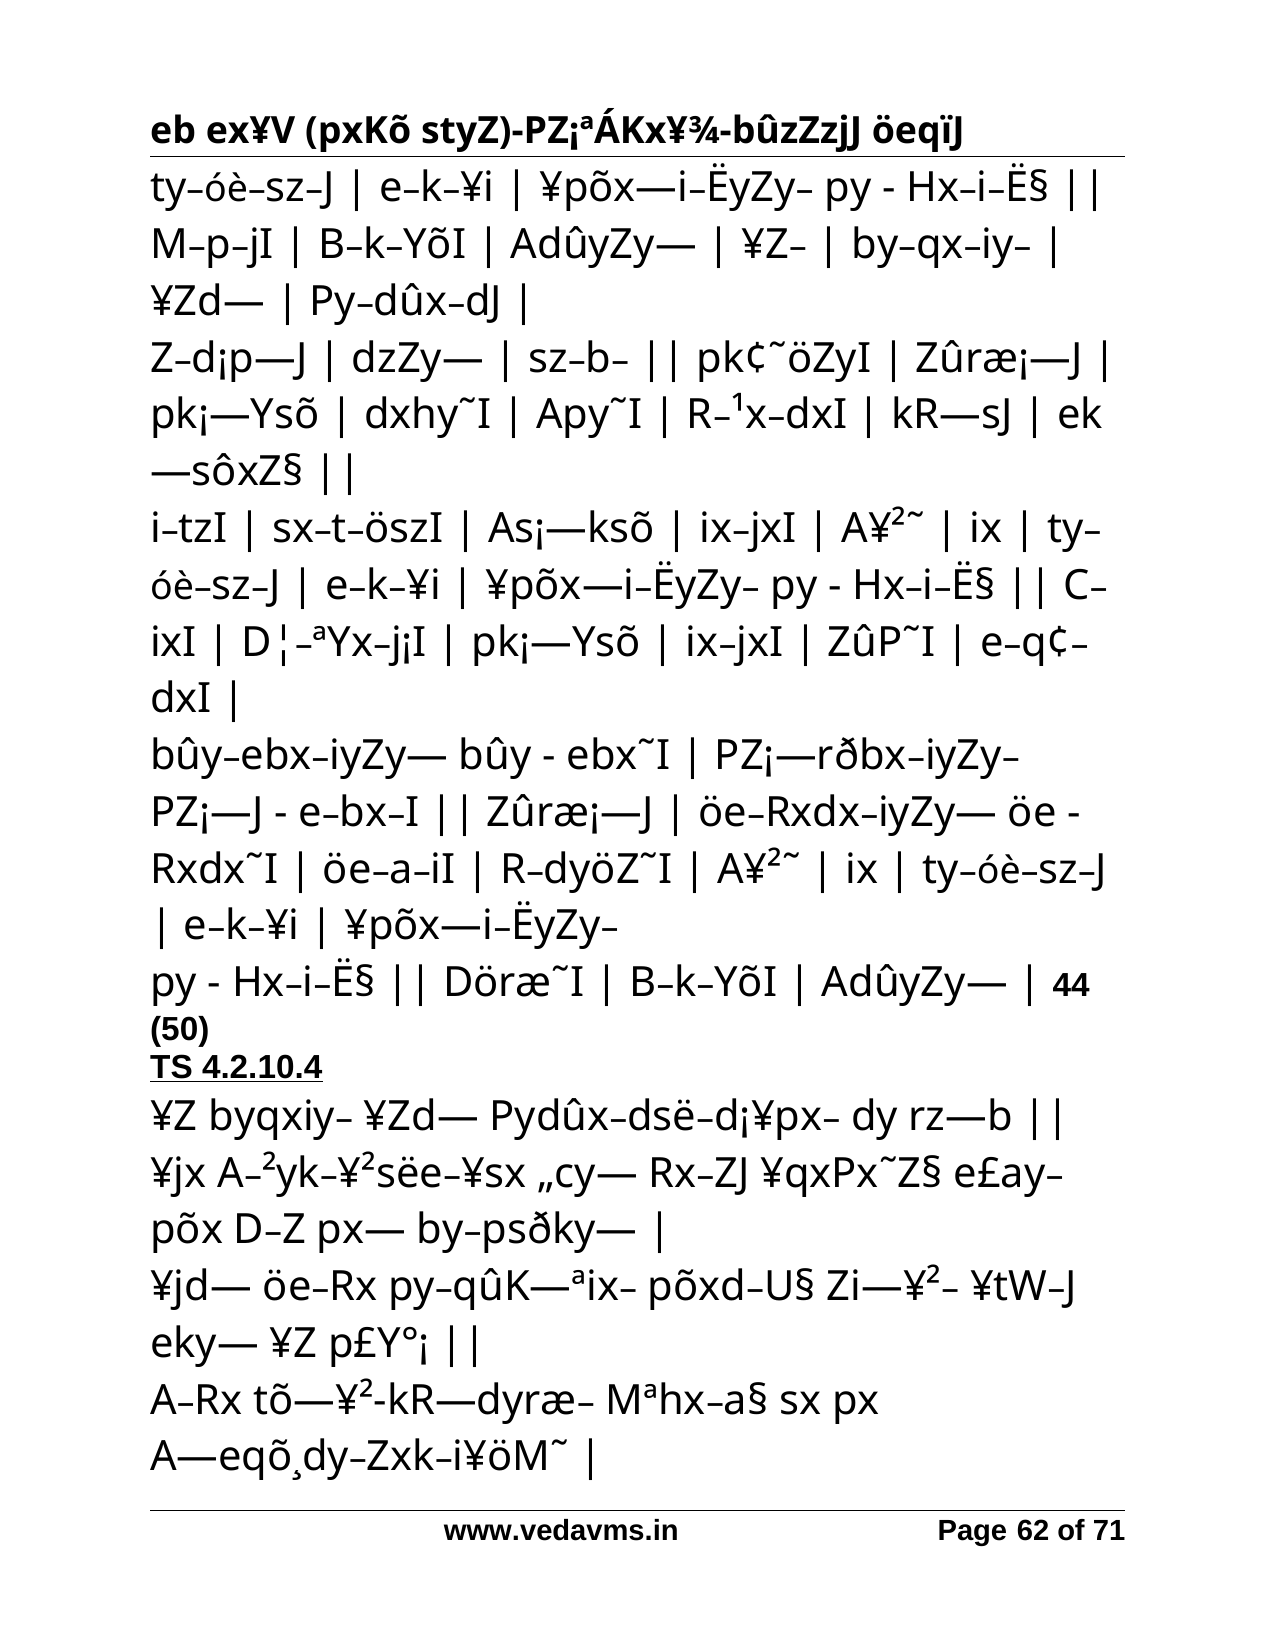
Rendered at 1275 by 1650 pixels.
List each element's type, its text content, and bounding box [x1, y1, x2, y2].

text ¥jd— öe–Rx py–qûK—ªix– põxd–U§ Zi—¥²– ¥tW–J eky— ¥Z p£Y°¡ || [150, 1256, 1124, 1369]
text A–Rx tõ—¥²-kR—dyræ– Mªhx–a§ sx px [150, 1369, 1124, 1426]
text i–tzI | sx–t–öszI | As¡—ksõ | ix–jxI | A¥²˜ | ix | ty–óè–sz–J | e–k–¥i | ¥põx—i–ËyZy– py - Hx–i–Ë§ || C–ixI | D¦–ªYx–j¡I | pk¡—Ysõ | ix–jxI | ZûP˜I | e–q¢–dxI | [150, 498, 1124, 725]
text ¥jx A–²yk–¥²sëe–¥sx „cy— Rx–ZJ ¥qxPx˜Z§ e£ay–põx D–Z px— by–psðky— | [150, 1142, 1124, 1256]
text A—eqõ¸dy–Zxk–i¥öM˜ | [150, 1426, 1124, 1483]
text py - Hx–i–Ë§ || Döræ˜I | B–k–YõI | AdûyZy— | 44 (50) [150, 952, 1124, 1047]
text bûy–ebx–iyZy— bûy - ebx˜I | PZ¡—rðbx–iyZy– PZ¡—J - e–bx–I || Zûræ¡—J | öe–Rxdx–iyZy— öe - Rxdx˜I | öe–a–iI | R–dyöZ˜I | A¥²˜ | ix | ty–óè–sz–J | e–k–¥i | ¥põx—i–ËyZy– [150, 725, 1124, 952]
text ty–óè–sz–J | e–k–¥i | ¥põx—i–ËyZy– py - Hx–i–Ë§ || M–p–jI | B–k–YõI | AdûyZy— | ¥Z– | by–qx–iy– | ¥Zd— | Py–dûx–dJ | [150, 157, 1124, 327]
text TS 4.2.10.4 [150, 1047, 1124, 1086]
text ¥Z byqxiy– ¥Zd— Pydûx–dsë–d¡¥px– dy rz—b || [150, 1086, 1124, 1142]
text Z–d¡p—J | dzZy— | sz–b– || pk¢˜öZyI | Zûræ¡—J | pk¡—Ysõ | dxhy˜I | Apy˜I | R–¹x–dxI | kR—sJ | ek—sôxZ§ || [150, 327, 1124, 498]
